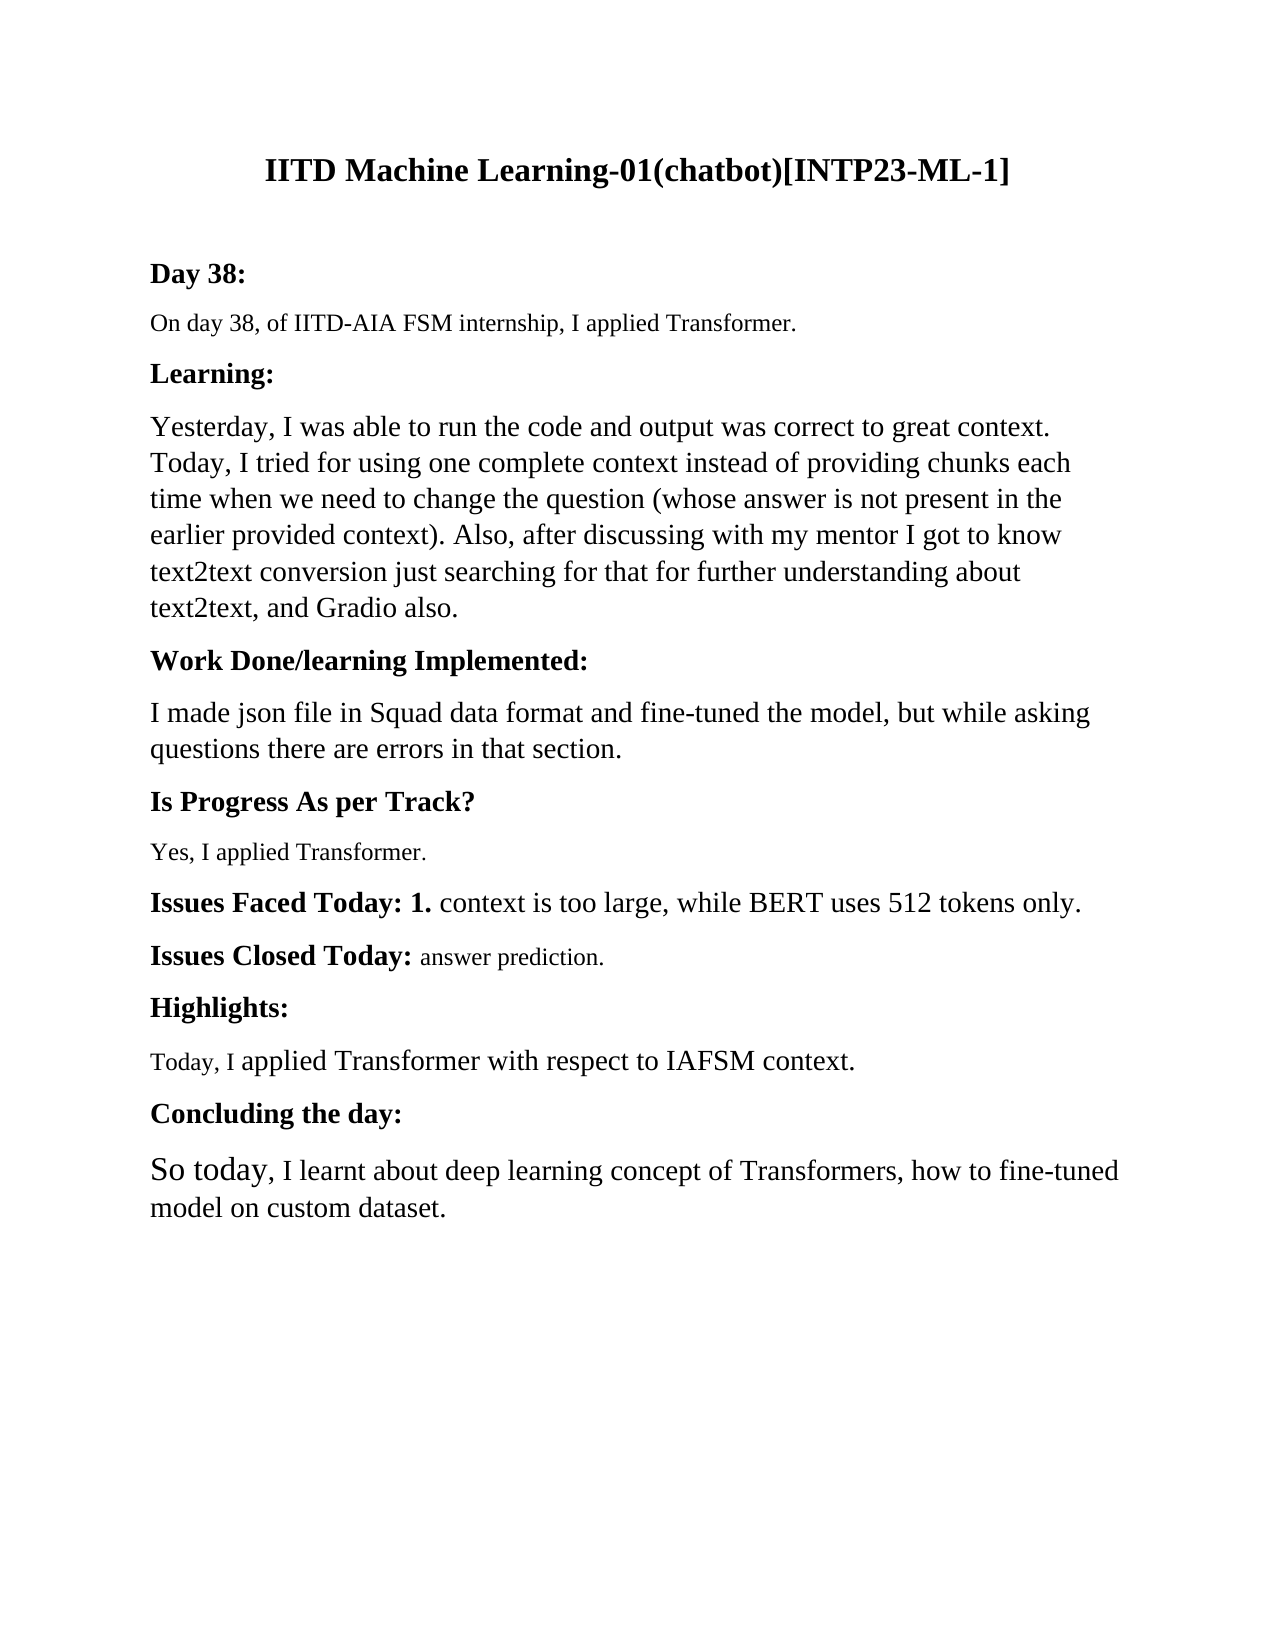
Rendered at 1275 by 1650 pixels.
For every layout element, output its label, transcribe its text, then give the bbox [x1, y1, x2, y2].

text Concluding the day: [150, 1096, 1125, 1130]
text Is Progress As per Track? [150, 784, 1125, 818]
text Today, I applied Transformer with respect to IAFSM context. [150, 1043, 1125, 1077]
text I made json file in Squad data format and fine-tuned the model, but while asking questions there are errors in that section. [150, 695, 1125, 765]
text Work Done/learning Implemented: [150, 643, 1125, 676]
text Yes, I applied Transformer. [150, 837, 1125, 866]
text Learning: [150, 356, 1125, 390]
text So today, I learnt about deep learning concept of Transformers, how to fine-tuned model on custom dataset. [150, 1149, 1125, 1223]
text Issues Faced Today: 1. context is too large, while BERT uses 512 tokens only. [150, 885, 1125, 918]
text IITD Machine Learning-01(chatbot)[INTP23-ML-1] [150, 150, 1125, 188]
text Day 38: [150, 256, 1125, 289]
text Yesterday, I was able to run the code and output was correct to great context. Today, I tried for using one complete context instead of providing chunks each time when we need to change the question (whose answer is not present in the earlier provided context). Also, after discussing with my mentor I got to know text2text conversion just searching for that for further understanding about text2text, and Gradio also. [150, 409, 1125, 623]
text Highlights: [150, 991, 1125, 1024]
text Issues Closed Today: answer prediction. [150, 938, 1125, 971]
text On day 38, of IITD-AIA FSM internship, I applied Transformer. [150, 308, 1125, 337]
